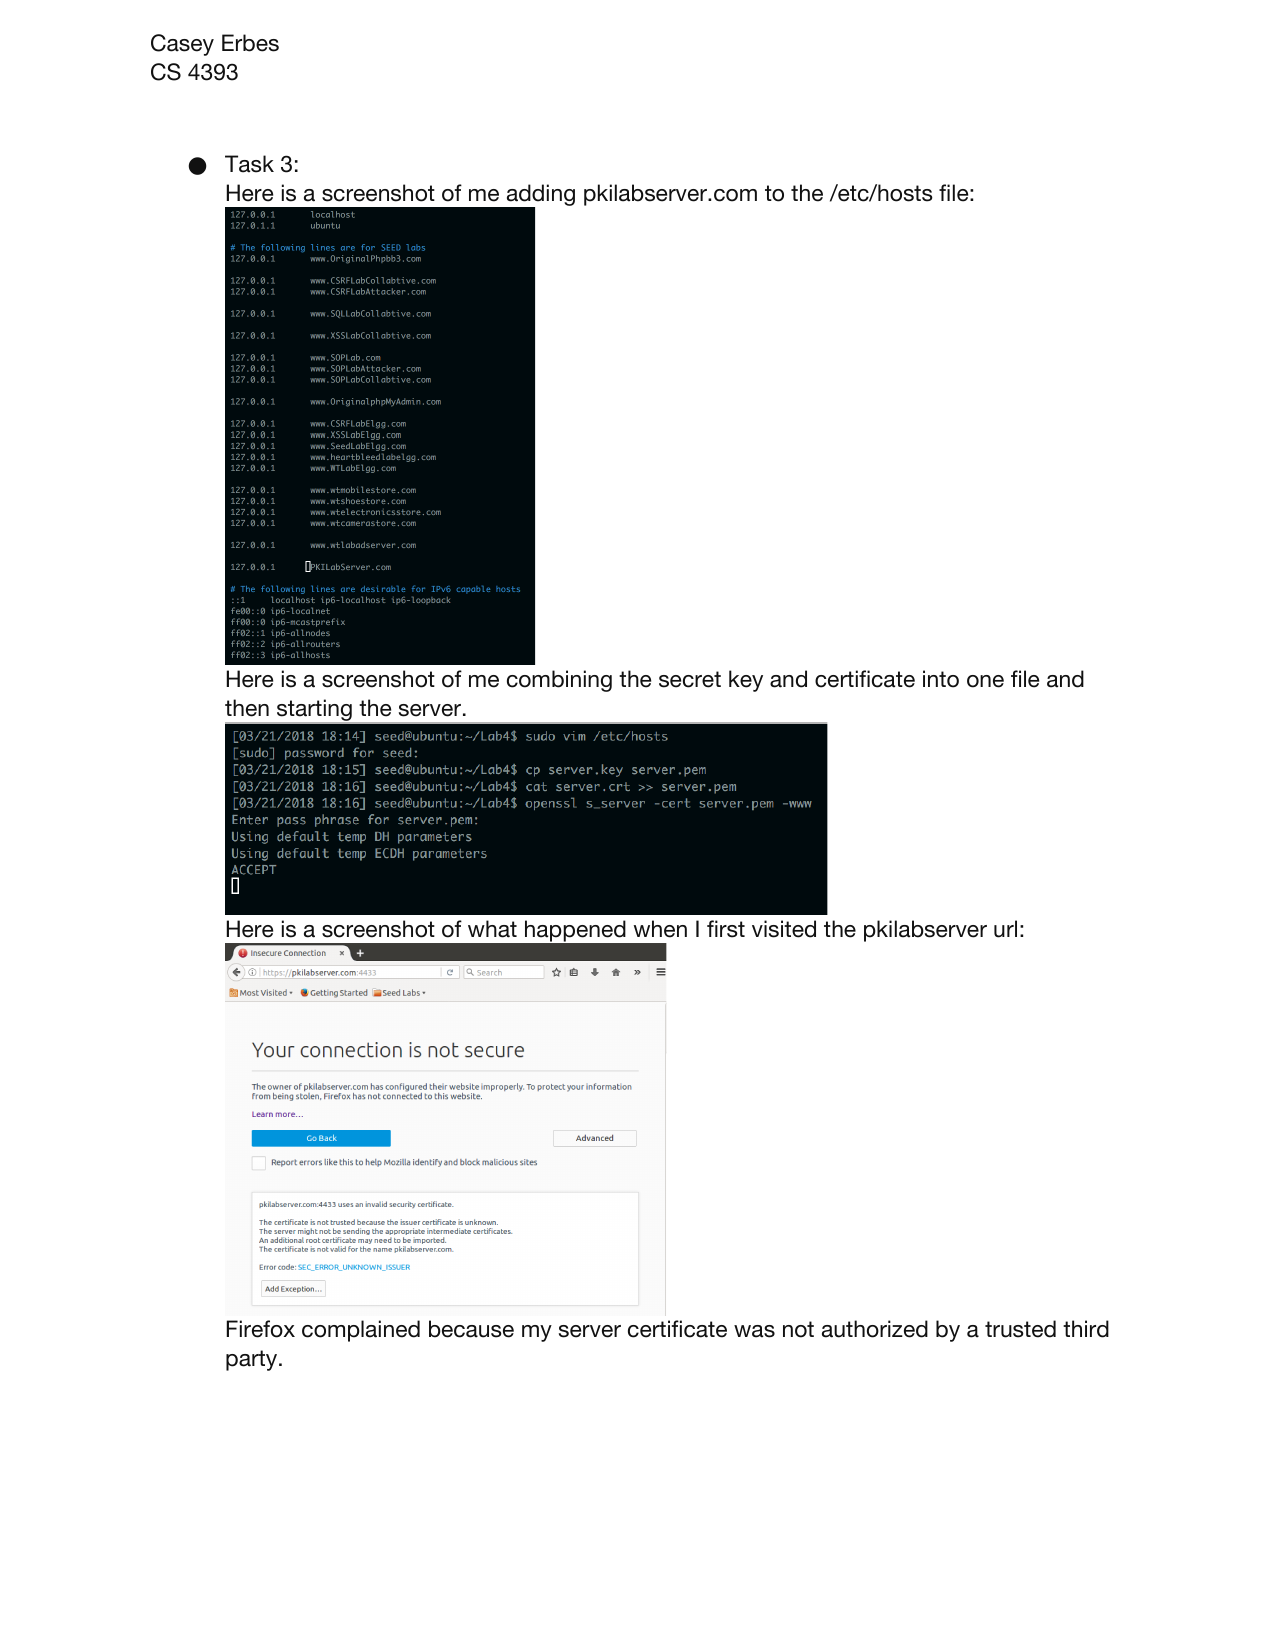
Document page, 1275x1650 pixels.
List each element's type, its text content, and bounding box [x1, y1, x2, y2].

picture [225, 722, 828, 915]
picture [225, 943, 667, 1316]
list Task 3: Here is a screenshot of me adding pkilabserver.com to the /etc/hosts file: [187, 150, 1125, 208]
picture [225, 207, 536, 665]
